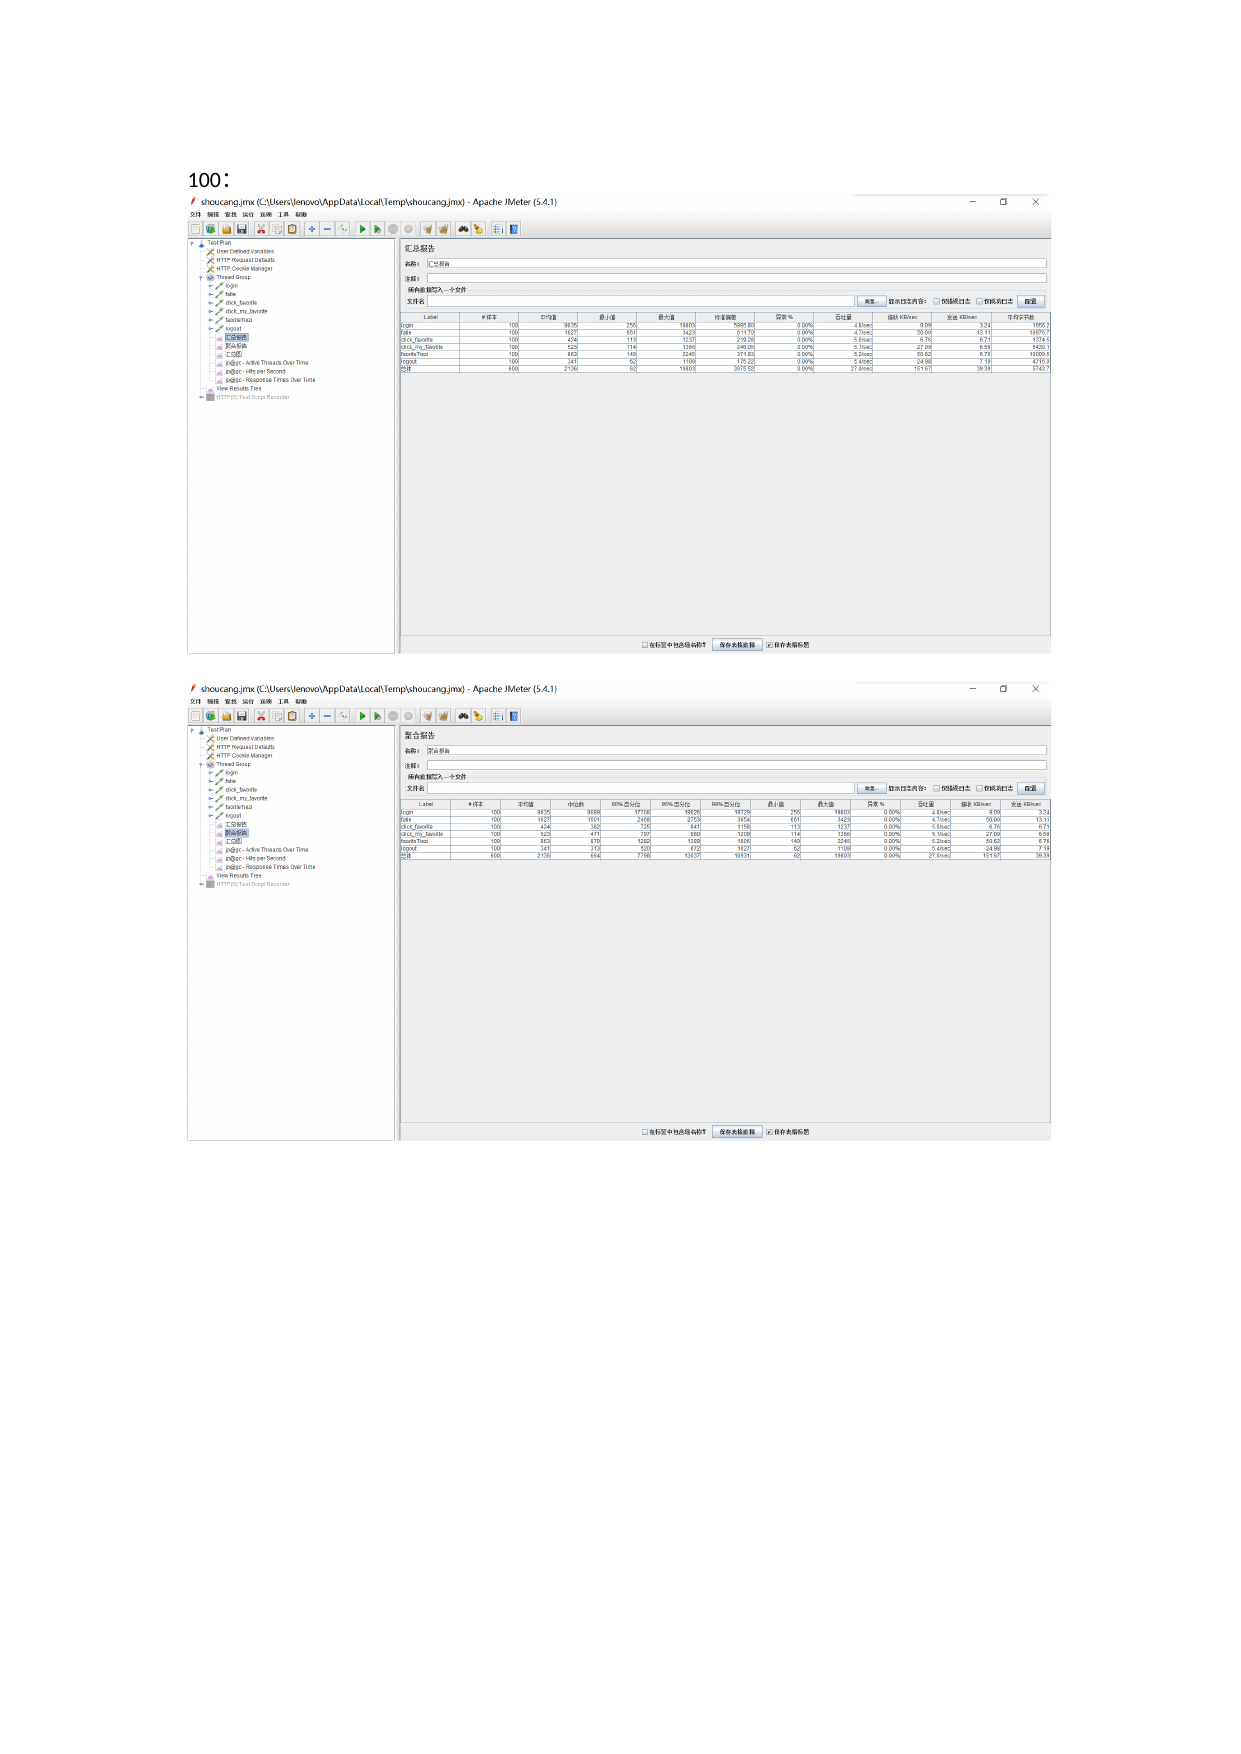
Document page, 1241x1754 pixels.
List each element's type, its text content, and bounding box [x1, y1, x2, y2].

picture [187, 682, 1052, 1141]
picture [187, 194, 1052, 654]
text 100： [187, 162, 1053, 194]
